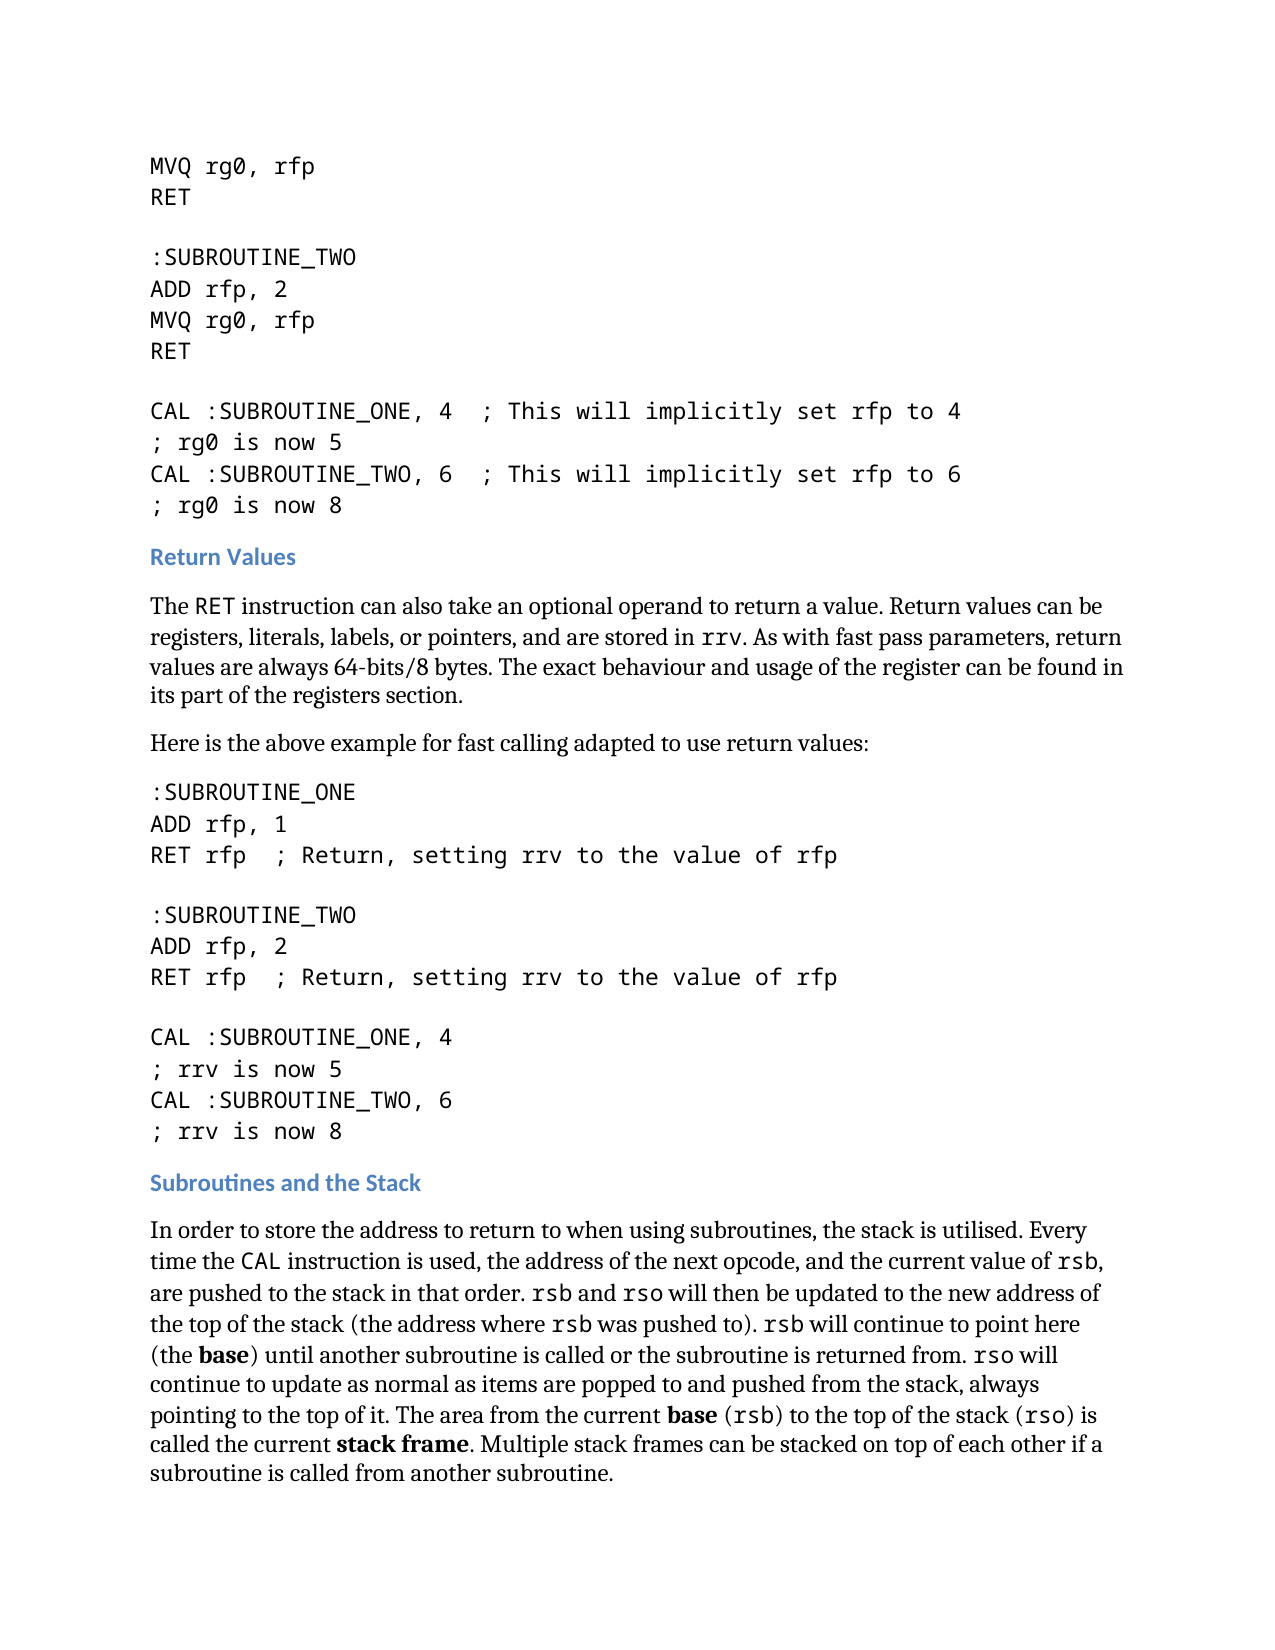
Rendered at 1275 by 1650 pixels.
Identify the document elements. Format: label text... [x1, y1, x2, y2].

text In order to store the address to return to when using subroutines, the stack is utilised. Every time the CAL instruction is used, the address of the next opcode, and the current value of rsb, are pushed to the stack in that order. rsb and rso will then be updated to the new address of the top of the stack (the address where rsb was pushed to). rsb will continue to point here (the base) until another subroutine is called or the subroutine is returned from. rso will continue to update as normal as items are popped to and pushed from the stack, always pointing to the top of it. The area from the current base (rsb) to the top of the stack (rso) is called the current stack frame. Multiple stack frames can be stacked on top of each other if a subroutine is called from another subroutine. [150, 1216, 1125, 1488]
text :SUBROUTINE_ONE ADD rfp, 1 RET rfp ; Return, setting rrv to the value of rfp :SUBROUTINE_TWO ADD rfp, 2 RET rfp ; Return, setting rrv to the value of rfp CAL :SUBROUTINE_ONE, 4 ; rrv is now 5 CAL :SUBROUTINE_TWO, 6 ; rrv is now 8 [150, 776, 1125, 1146]
subtitle Return Values [150, 541, 1125, 571]
text The RET instruction can also take an optional operand to return a value. Return values can be registers, literals, labels, or pointers, and are stored in rrv. As with fast pass parameters, return values are always 64-bits/8 bytes. The exact behaviour and usage of the register can be found in its part of the registers section. [150, 590, 1125, 710]
text Here is the above example for fast calling adapted to use return values: [150, 729, 1125, 758]
subtitle Subroutines and the Stack [150, 1167, 1125, 1198]
